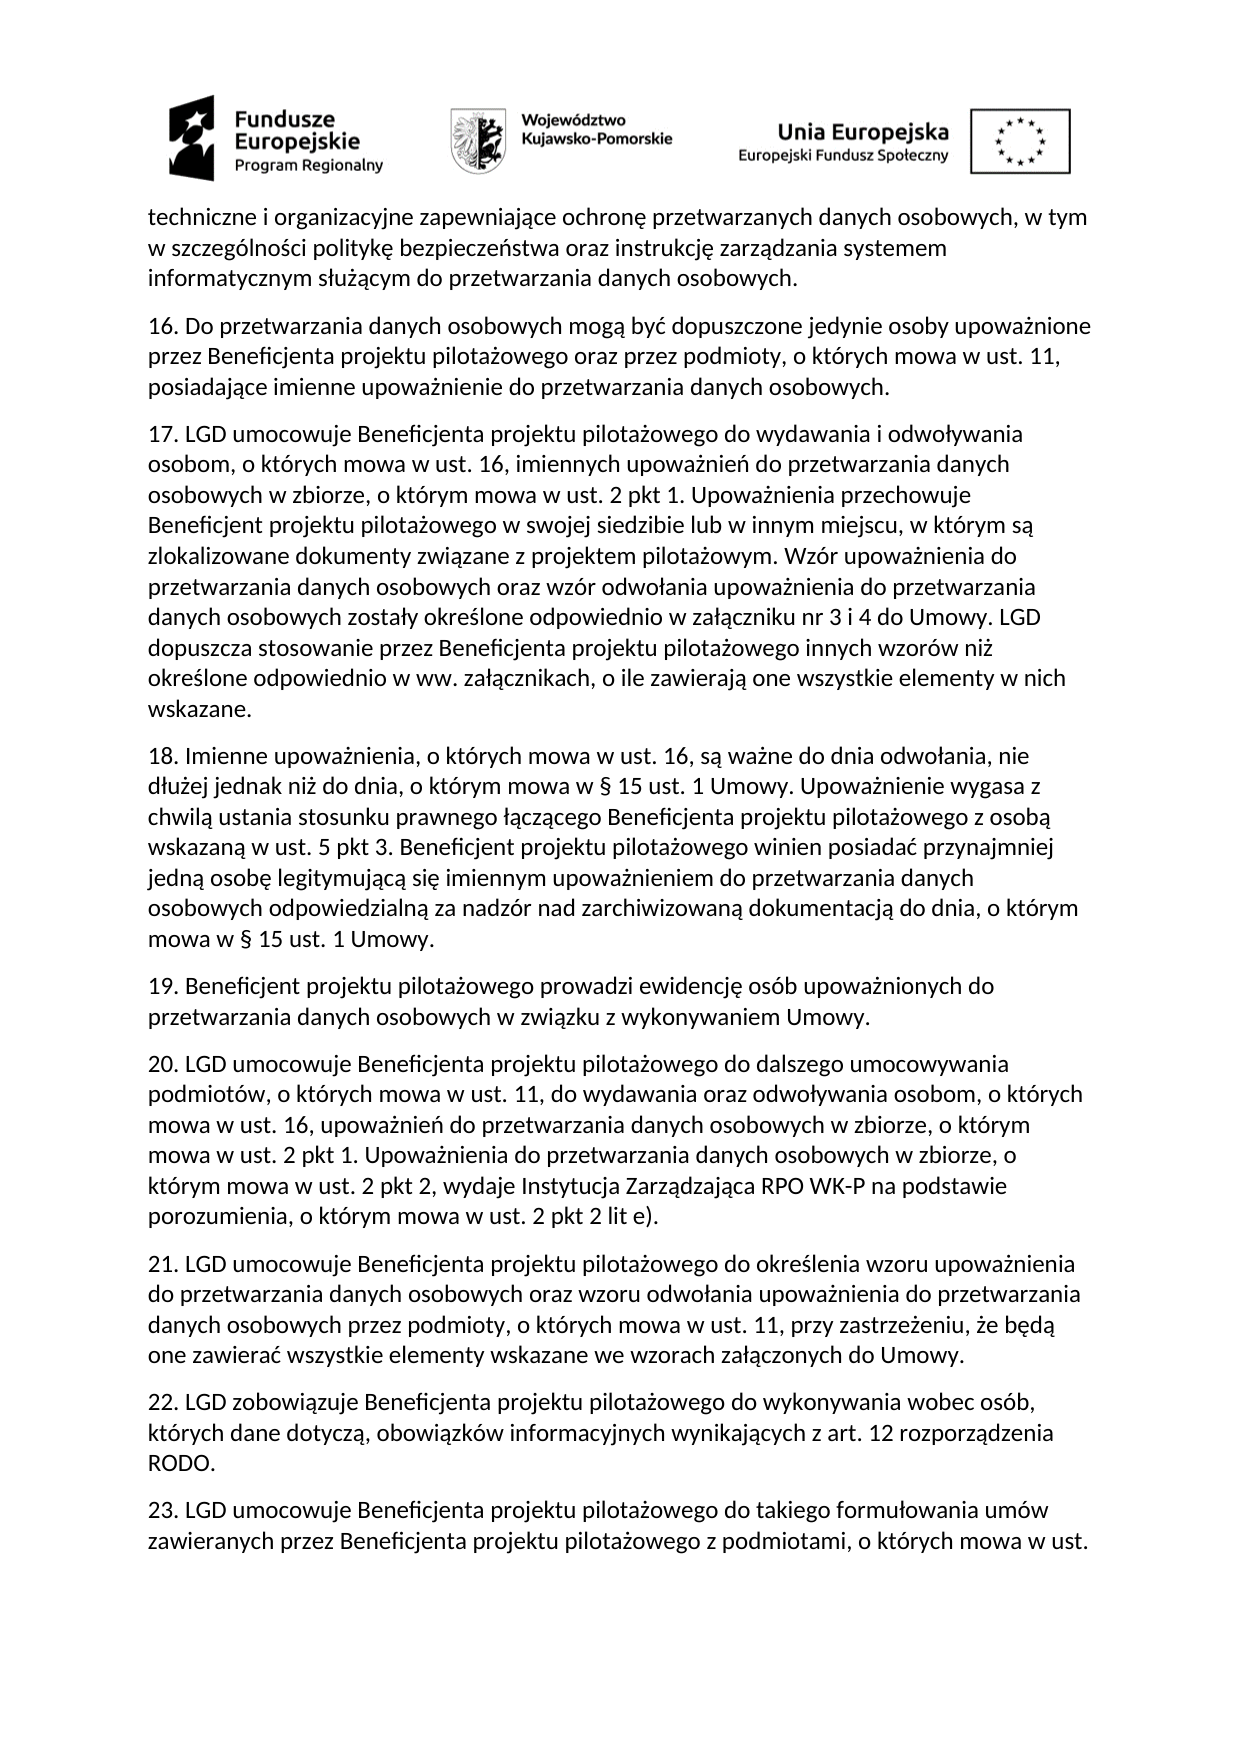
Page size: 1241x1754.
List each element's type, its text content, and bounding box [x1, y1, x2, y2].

text 22. LGD zobowiązuje Beneficjenta projektu pilotażowego do wykonywania wobec osób, których dane dotyczą, obowiązków informacyjnych wynikających z art. 12 rozporządzenia RODO. [148, 1386, 1093, 1478]
text 17. LGD umocowuje Beneficjenta projektu pilotażowego do wydawania i odwoływania osobom, o których mowa w ust. 16, imiennych upoważnień do przetwarzania danych osobowych w zbiorze, o którym mowa w ust. 2 pkt 1. Upoważnienia przechowuje Beneficjent projektu pilotażowego w swojej siedzibie lub w innym miejscu, w którym są zlokalizowane dokumenty związane z projektem pilotażowym. Wzór upoważnienia do przetwarzania danych osobowych oraz wzór odwołania upoważnienia do przetwarzania danych osobowych zostały określone odpowiednio w załączniku nr 3 i 4 do Umowy. LGD dopuszcza stosowanie przez Beneficjenta projektu pilotażowego innych wzorów niż określone odpowiednio w ww. załącznikach, o ile zawierają one wszystkie elementy w nich wskazane. [148, 418, 1093, 723]
text 18. Imienne upoważnienia, o których mowa w ust. 16, są ważne do dnia odwołania, nie dłużej jednak niż do dnia, o którym mowa w § 15 ust. 1 Umowy. Upoważnienie wygasa z chwilą ustania stosunku prawnego łączącego Beneficjenta projektu pilotażowego z osobą wskazaną w ust. 5 pkt 3. Beneficjent projektu pilotażowego winien posiadać przynajmniej jedną osobę legitymującą się imiennym upoważnieniem do przetwarzania danych osobowych odpowiedzialną za nadzór nad zarchiwizowaną dokumentacją do dnia, o którym mowa w § 15 ust. 1 Umowy. [148, 740, 1093, 953]
text 21. LGD umocowuje Beneficjenta projektu pilotażowego do określenia wzoru upoważnienia do przetwarzania danych osobowych oraz wzoru odwołania upoważnienia do przetwarzania danych osobowych przez podmioty, o których mowa w ust. 11, przy zastrzeżeniu, że będą one zawierać wszystkie elementy wskazane we wzorach załączonych do Umowy. [148, 1248, 1093, 1370]
text 19. Beneficjent projektu pilotażowego prowadzi ewidencję osób upoważnionych do przetwarzania danych osobowych w związku z wykonywaniem Umowy. [148, 970, 1093, 1031]
text 16. Do przetwarzania danych osobowych mogą być dopuszczone jedynie osoby upoważnione przez Beneficjenta projektu pilotażowego oraz przez podmioty, o których mowa w ust. 11, posiadające imienne upoważnienie do przetwarzania danych osobowych. [148, 310, 1093, 401]
picture [147, 73, 1093, 202]
text 20. LGD umocowuje Beneficjenta projektu pilotażowego do dalszego umocowywania podmiotów, o których mowa w ust. 11, do wydawania oraz odwoływania osobom, o których mowa w ust. 16, upoważnień do przetwarzania danych osobowych w zbiorze, o którym mowa w ust. 2 pkt 1. Upoważnienia do przetwarzania danych osobowych w zbiorze, o którym mowa w ust. 2 pkt 2, wydaje Instytucja Zarządzająca RPO WK-P na podstawie porozumienia, o którym mowa w ust. 2 pkt 2 lit e). [148, 1048, 1093, 1231]
